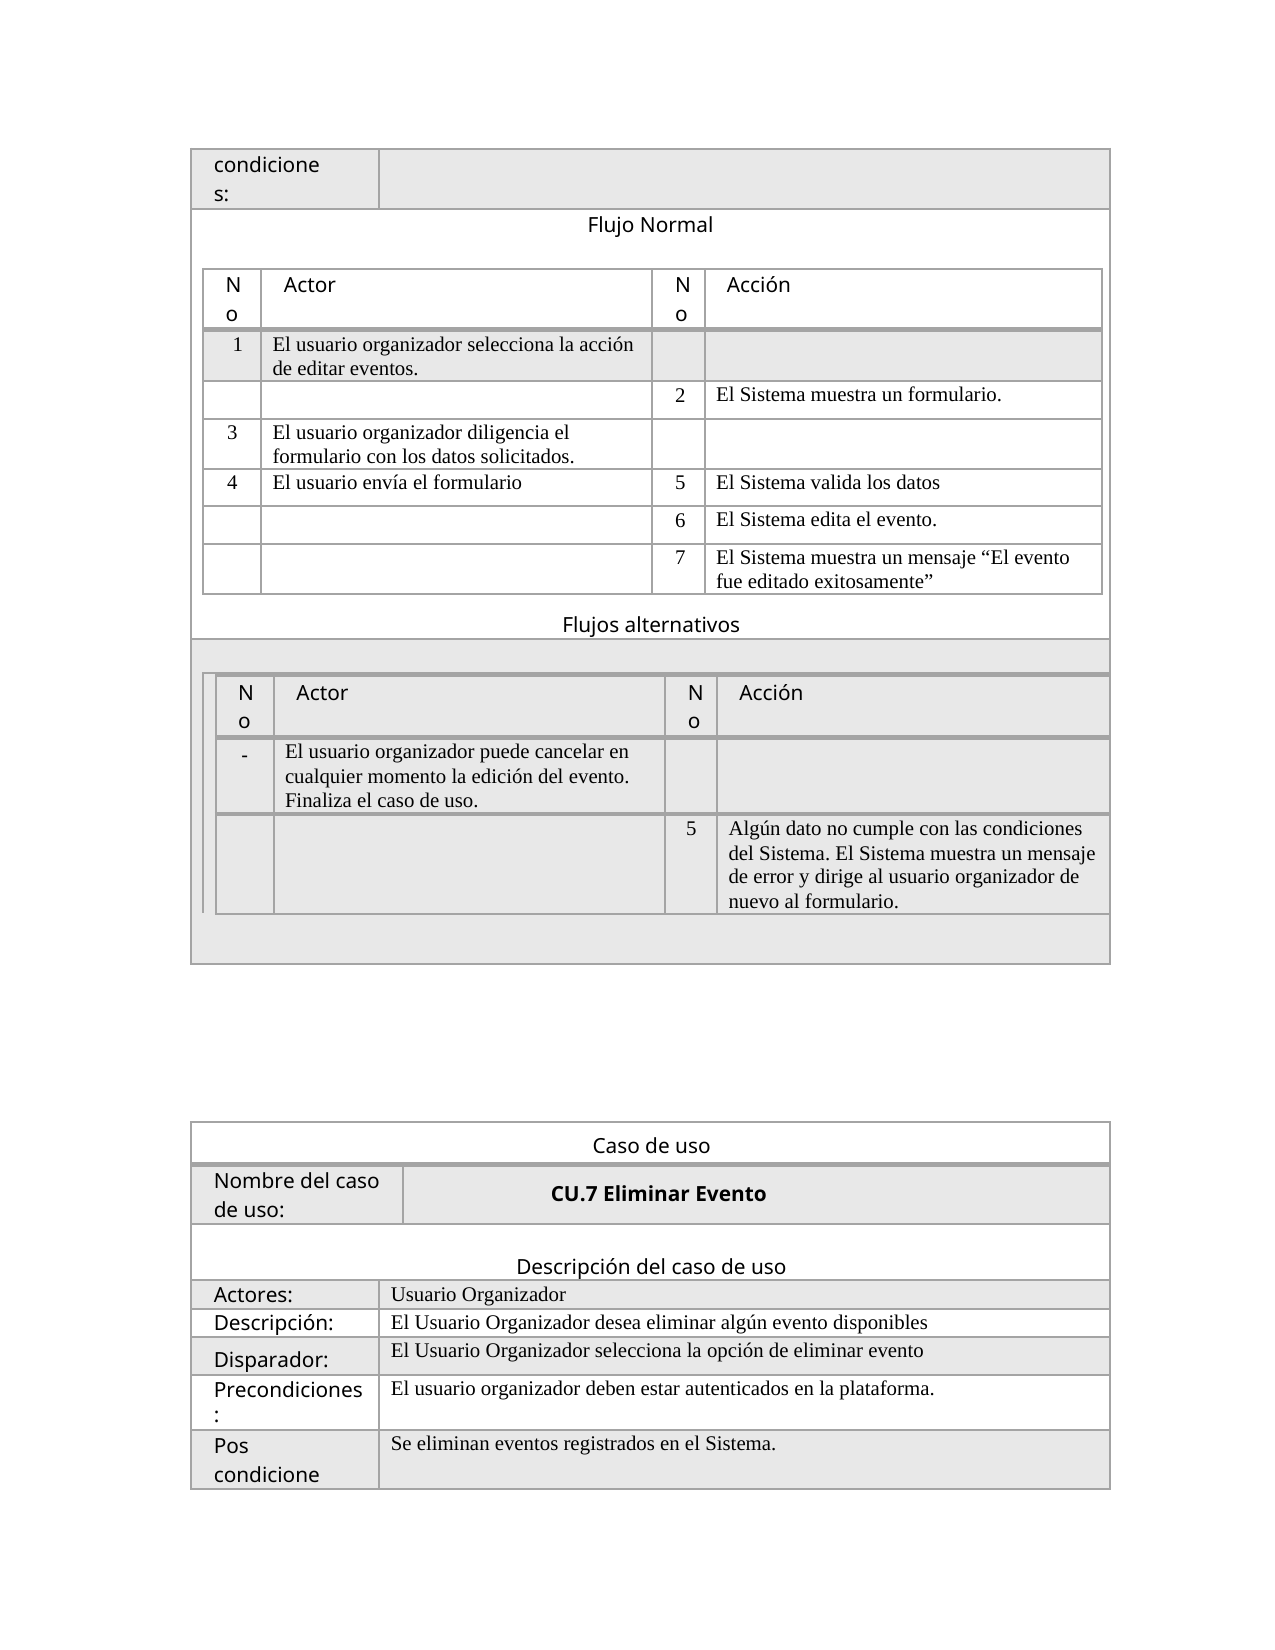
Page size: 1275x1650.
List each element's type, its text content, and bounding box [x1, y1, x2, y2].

table_header Caso de uso [192, 1123, 1109, 1162]
table_cell Descripción del caso de uso [192, 1225, 1109, 1279]
table_cell Descripción: [192, 1310, 378, 1336]
table_cell El Usuario Organizador selecciona la opción de eliminar evento [380, 1338, 1109, 1374]
table_cell Pos condiciones: [192, 150, 378, 208]
table_cell El Usuario Organizador desea eliminar algún evento disponibles [380, 1310, 1109, 1336]
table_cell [380, 1431, 1109, 1488]
table_cell Flujo Normal Flujos alternativos [192, 210, 1109, 637]
table_cell Precondiciones: [192, 1376, 378, 1429]
table_cell Usuario Organizador [380, 1281, 1109, 1308]
table_cell Disparador: [192, 1338, 378, 1374]
table_cell Nombre del caso de uso: [192, 1167, 402, 1223]
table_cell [380, 150, 1109, 208]
table_cell CU.7 Eliminar Evento [404, 1167, 1109, 1223]
table_cell Actores: [192, 1281, 378, 1308]
table_cell [192, 640, 1109, 963]
table_cell Pos condiciones: [192, 1431, 378, 1488]
table_cell El usuario organizador deben estar autenticados en la plataforma. [380, 1376, 1109, 1429]
